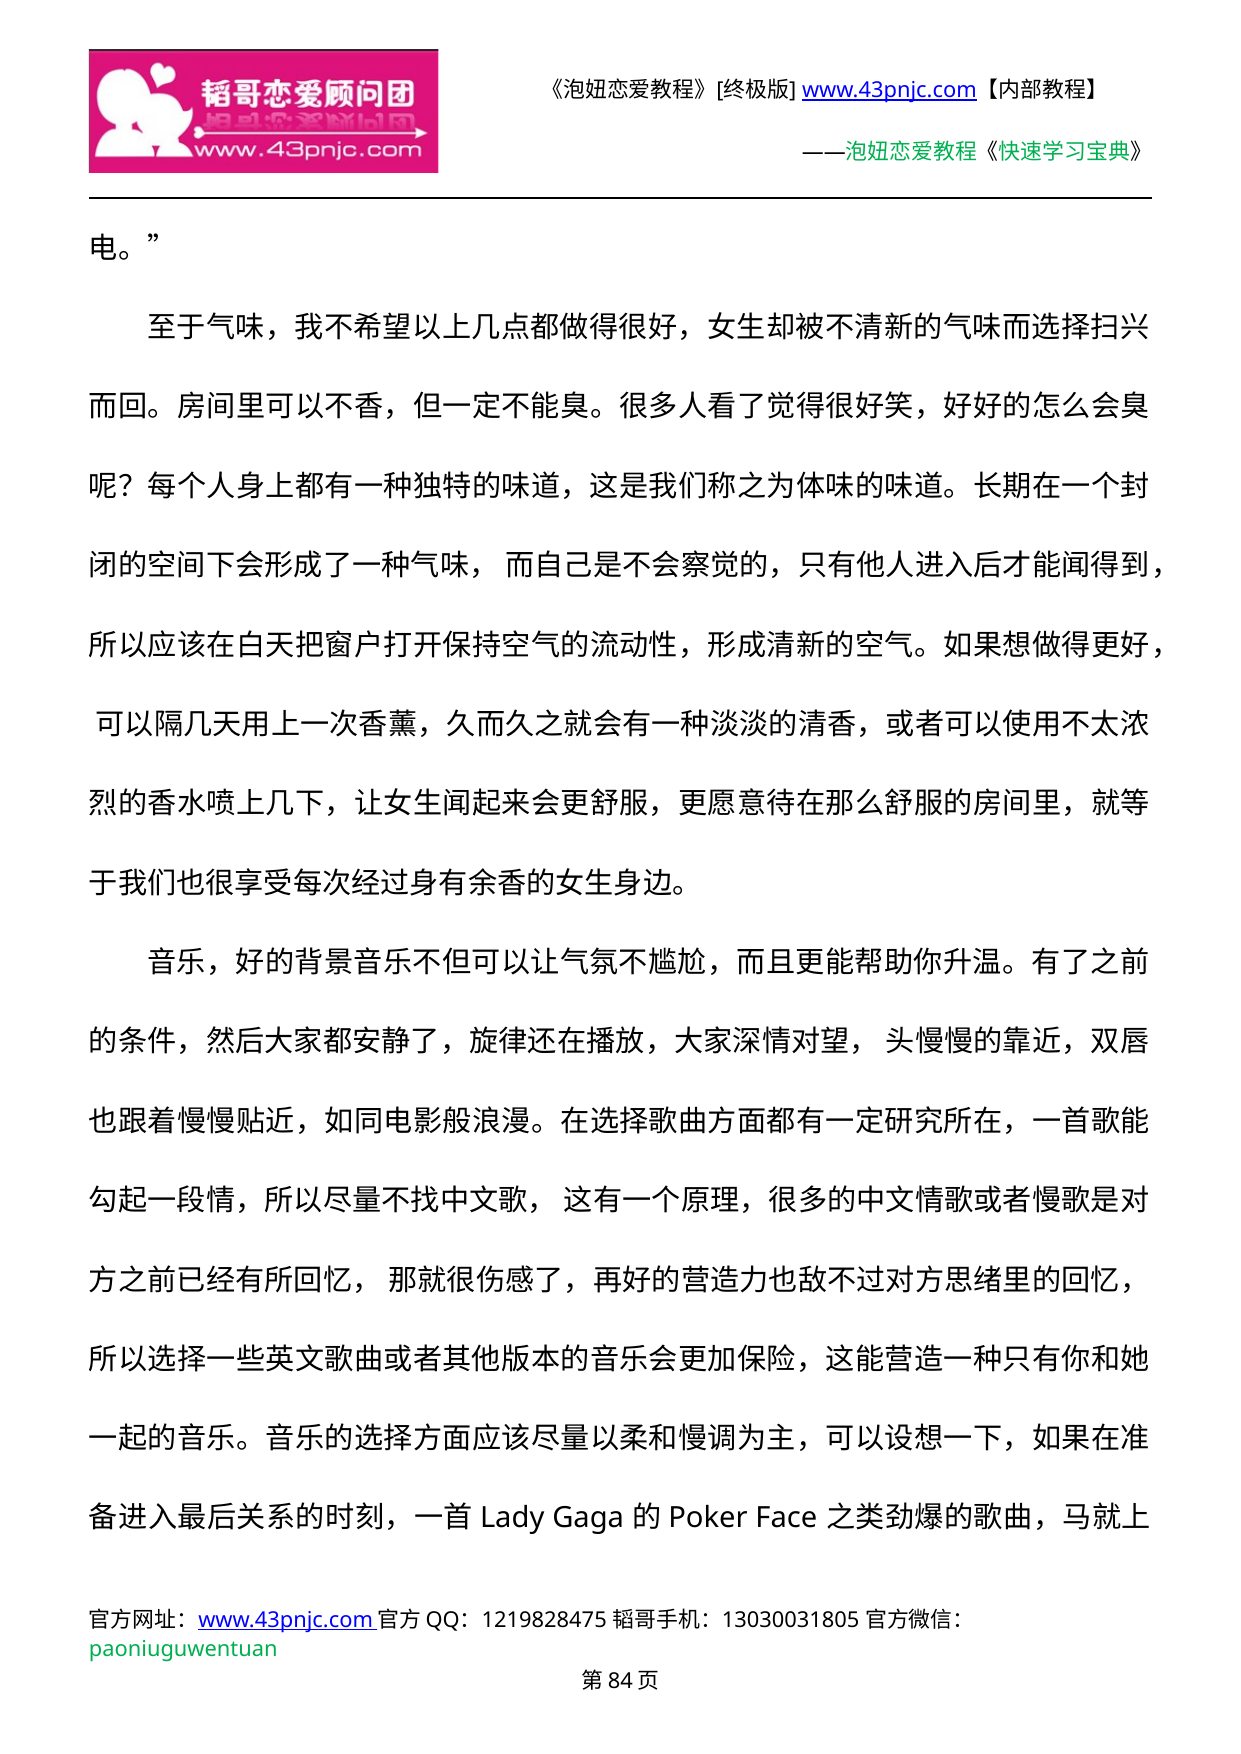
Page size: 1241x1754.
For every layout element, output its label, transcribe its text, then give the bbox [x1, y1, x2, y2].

picture [88, 49, 439, 173]
text 至于气味，我不希望以上几点都做得很好，女生却被不清新的气味而选择扫兴而回。房间里可以不香，但一定不能臭。很多人看了觉得很好笑，好好的怎么会臭呢？每个人身上都有一种独特的味道，这是我们称之为体味的味道。长期在一个封闭的空间下会形成了一种气味， 而自己是不会察觉的，只有他人进入后才能闻得到，所以应该在白天把窗户打开保持空气的流动性，形成清新的空气。如果想做得更好， 可以隔几天用上一次香薰，久而久之就会有一种淡淡的清香，或者可以使用不太浓烈的香水喷上几下，让女生闻起来会更舒服，更愿意待在那么舒服的房间里，就等于我们也很享受每次经过身有余香的女生身边。 [89, 285, 1152, 920]
